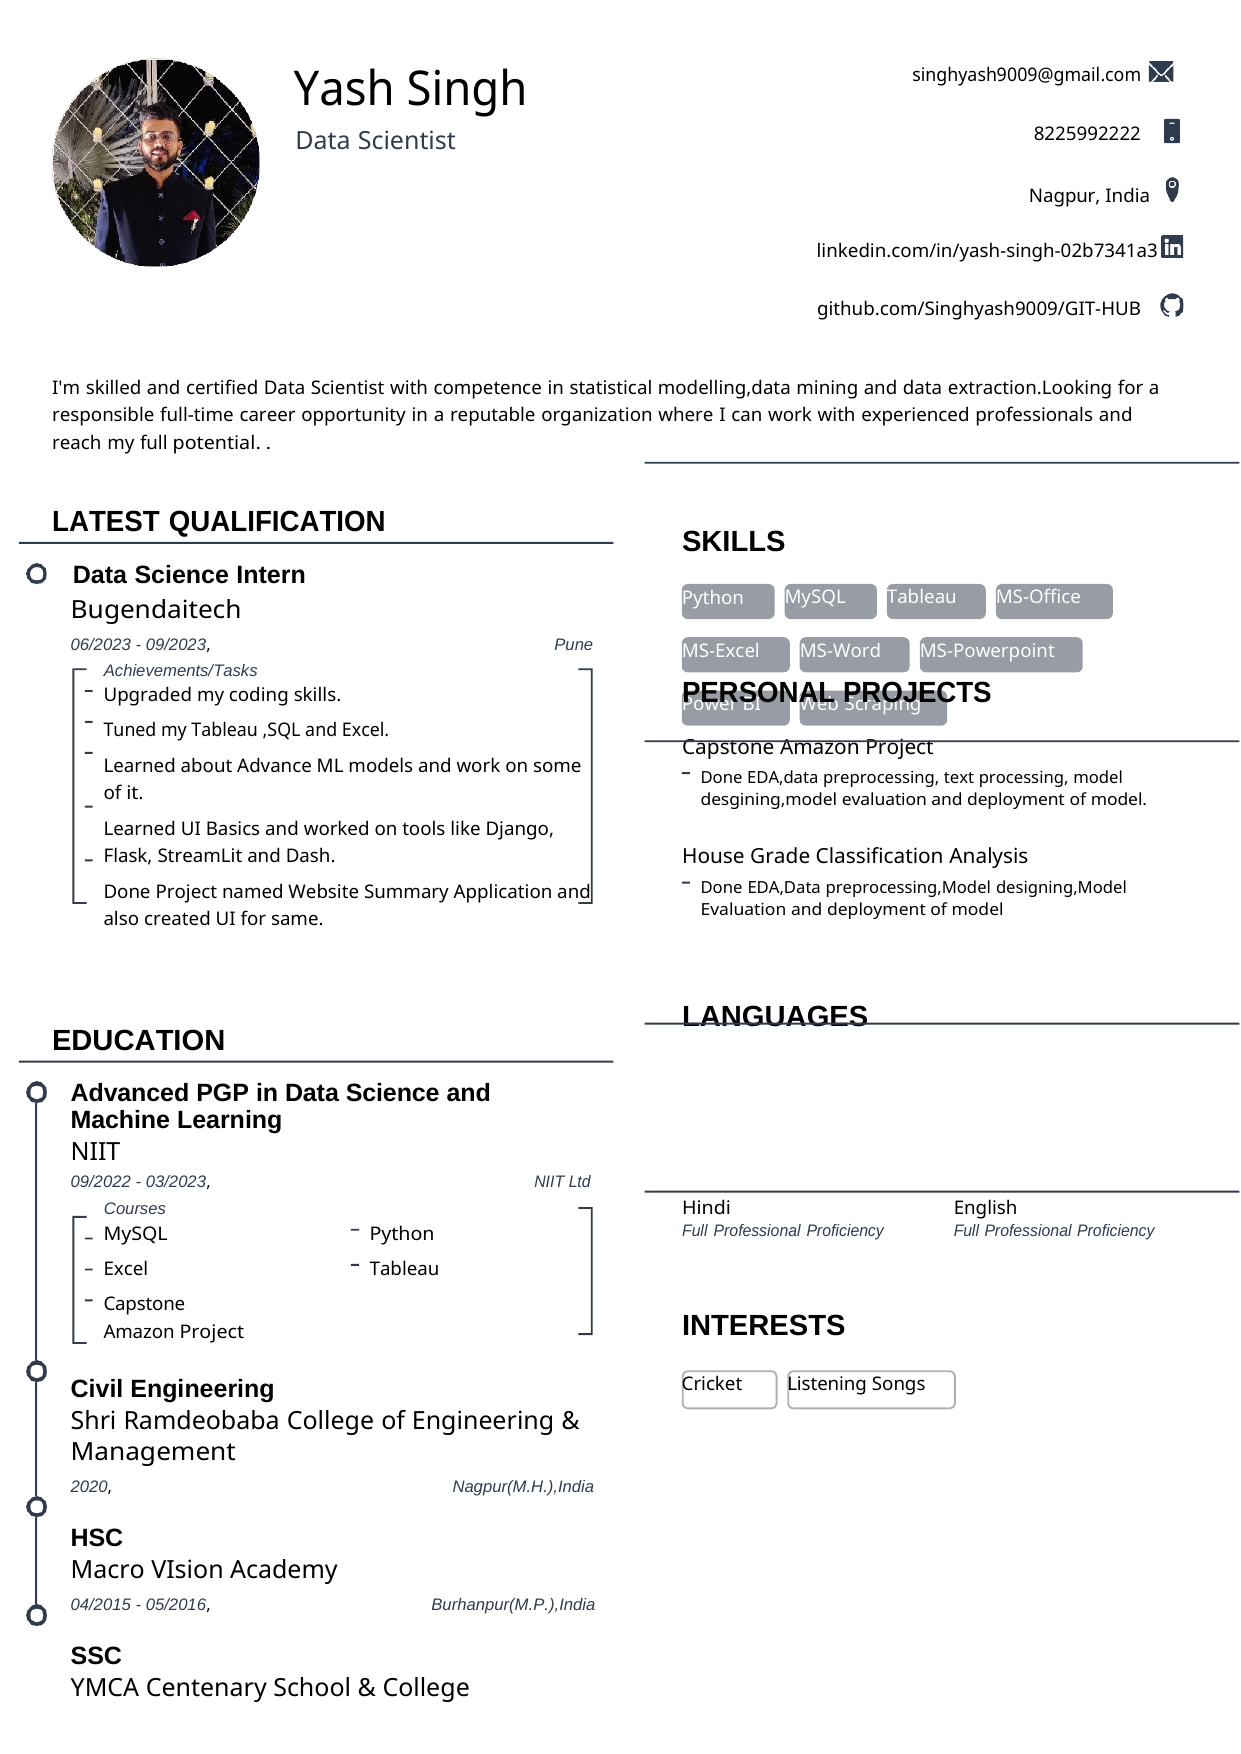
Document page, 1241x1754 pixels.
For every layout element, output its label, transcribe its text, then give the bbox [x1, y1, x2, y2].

text Done EDA,Data preprocessing,Model designing,Model Evaluation and deployment of model [700, 875, 1186, 920]
subtitle NIIT [70, 1134, 596, 1168]
text Tuned my Tableau ,SQL and Excel. [103, 717, 590, 742]
text Full Professional Proﬁciency [682, 1221, 887, 1240]
picture [26, 1604, 47, 1626]
picture [1148, 61, 1174, 82]
subtitle Advanced PGP in Data Science and Machine Learning [70, 1081, 596, 1133]
text 2020, Nagpur(M.H.),India [70, 1475, 1196, 1498]
subtitle Shri Ramdeobaba College of Engineering & Management [70, 1404, 709, 1468]
title Yash Singh [293, 54, 530, 120]
picture [26, 1496, 47, 1517]
subtitle LANGUAGES [682, 999, 1196, 1022]
subtitle INTERESTS [682, 1308, 887, 1342]
text English [953, 1199, 1196, 1218]
picture [26, 563, 47, 584]
picture [1166, 177, 1179, 202]
text 04/2015 - 05/2016, Burhanpur(M.P.),India [70, 1593, 1196, 1616]
text Excel Tableau [103, 1256, 440, 1281]
subtitle SKILLS [682, 524, 1196, 557]
text Data Scientist [295, 123, 530, 157]
text Learned UI Basics and worked on tools like Django, Flask, StreamLit and Dash. [103, 815, 590, 868]
subtitle Civil Engineering [70, 1374, 1196, 1403]
text Nagpur, India linkedin.com/in/yash-singh-02b7341a3 [816, 178, 1184, 263]
subtitle YMCA Centenary School & College [70, 1670, 1196, 1704]
text PERSONAL PROJECTS [682, 675, 1196, 709]
subtitle Bugendaitech [70, 592, 596, 626]
text Learned about Advance ML models and work on some of it. [103, 752, 590, 805]
text 06/2023 - 09/2023, Pune [70, 632, 596, 655]
picture [26, 1360, 47, 1382]
text Capstone Amazon Project [103, 1291, 257, 1344]
text Done Project named Website Summary Application and also created UI for same. [103, 878, 596, 931]
text 09/2022 - 03/2023, NIIT Ltd [70, 1175, 596, 1190]
text Hindi [682, 1199, 887, 1218]
subtitle Capstone Amazon Project [682, 743, 1196, 761]
text github.com/Singhyash9009/GIT-HUB [779, 295, 1141, 320]
picture [26, 1081, 47, 1103]
subtitle SSC [70, 1641, 1196, 1670]
text Data Science Intern [26, 560, 596, 591]
text Achievements/Tasks [104, 660, 596, 679]
picture [1161, 235, 1184, 258]
text MySQL Python [103, 1220, 440, 1246]
text Courses [104, 1199, 440, 1218]
subtitle HSC [70, 1523, 1196, 1552]
text Full Professional Proﬁciency [953, 1221, 1196, 1240]
subtitle LATEST QUALIFICATION [52, 504, 596, 538]
text Done EDA,data preprocessing, text processing, model desgining,model evaluation and deployment of model. [700, 766, 1196, 810]
text I'm skilled and certiﬁed Data Scientist with competence in statistical modelling,data mining and data extraction.Looking for a responsible full-time career opportunity in a reputable organization where I can work with experienced professionals and reach my full potential. . [52, 374, 1181, 454]
picture [1160, 293, 1184, 317]
subtitle EDUCATION [52, 1023, 596, 1057]
text singhyash9009@gmail.com [912, 61, 1196, 87]
text Upgraded my coding skills. [103, 681, 590, 707]
subtitle House Grade Classiﬁcation Analysis [682, 842, 1196, 870]
subtitle Macro VIsion Academy [70, 1552, 1196, 1586]
picture [51, 58, 260, 267]
text 8225992222 [779, 121, 1141, 146]
